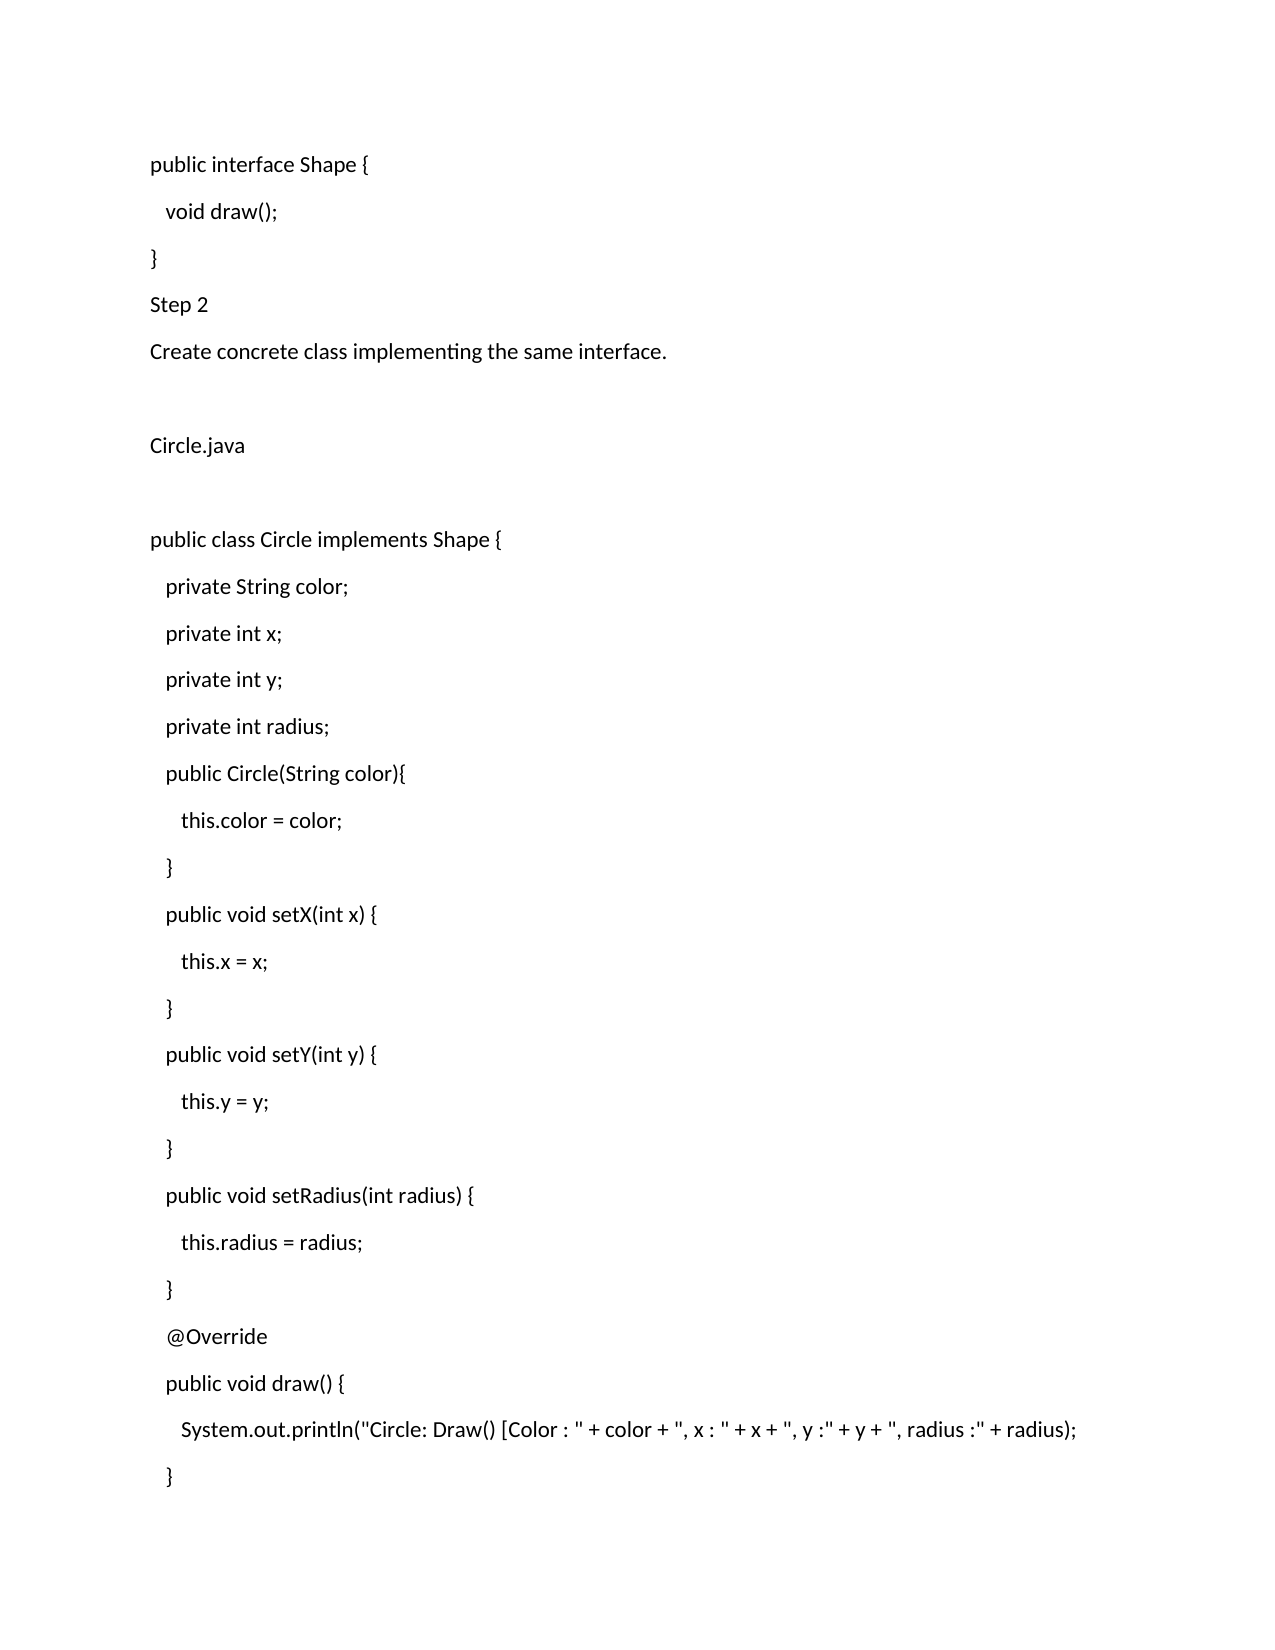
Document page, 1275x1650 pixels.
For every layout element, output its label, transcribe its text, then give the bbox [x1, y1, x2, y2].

text private String color; [150, 572, 1125, 600]
text } [150, 853, 1125, 881]
text this.radius = radius; [150, 1228, 1125, 1256]
text } [150, 1275, 1125, 1303]
text public void setRadius(int radius) { [150, 1181, 1125, 1209]
text private int y; [150, 666, 1125, 694]
text this.color = color; [150, 806, 1125, 834]
text } [150, 1462, 1125, 1491]
text void draw(); [150, 197, 1125, 225]
text Circle.java [150, 431, 1125, 459]
text private int x; [150, 619, 1125, 647]
text } [150, 244, 1125, 272]
text } [150, 1134, 1125, 1162]
text public void setX(int x) { [150, 900, 1125, 928]
text private int radius; [150, 712, 1125, 741]
text public void draw() { [150, 1369, 1125, 1397]
text public interface Shape { [150, 150, 1125, 178]
text this.y = y; [150, 1087, 1125, 1116]
text public Circle(String color){ [150, 759, 1125, 787]
text public void setY(int y) { [150, 1041, 1125, 1069]
text Create concrete class implementing the same interface. [150, 337, 1125, 366]
text public class Circle implements Shape { [150, 525, 1125, 553]
text @Override [150, 1322, 1125, 1350]
text this.x = x; [150, 947, 1125, 975]
text System.out.println("Circle: Draw() [Color : " + color + ", x : " + x + ", y :" + y + ", radius :" + radius); [150, 1416, 1125, 1444]
text Step 2 [150, 291, 1125, 319]
text } [150, 994, 1125, 1022]
